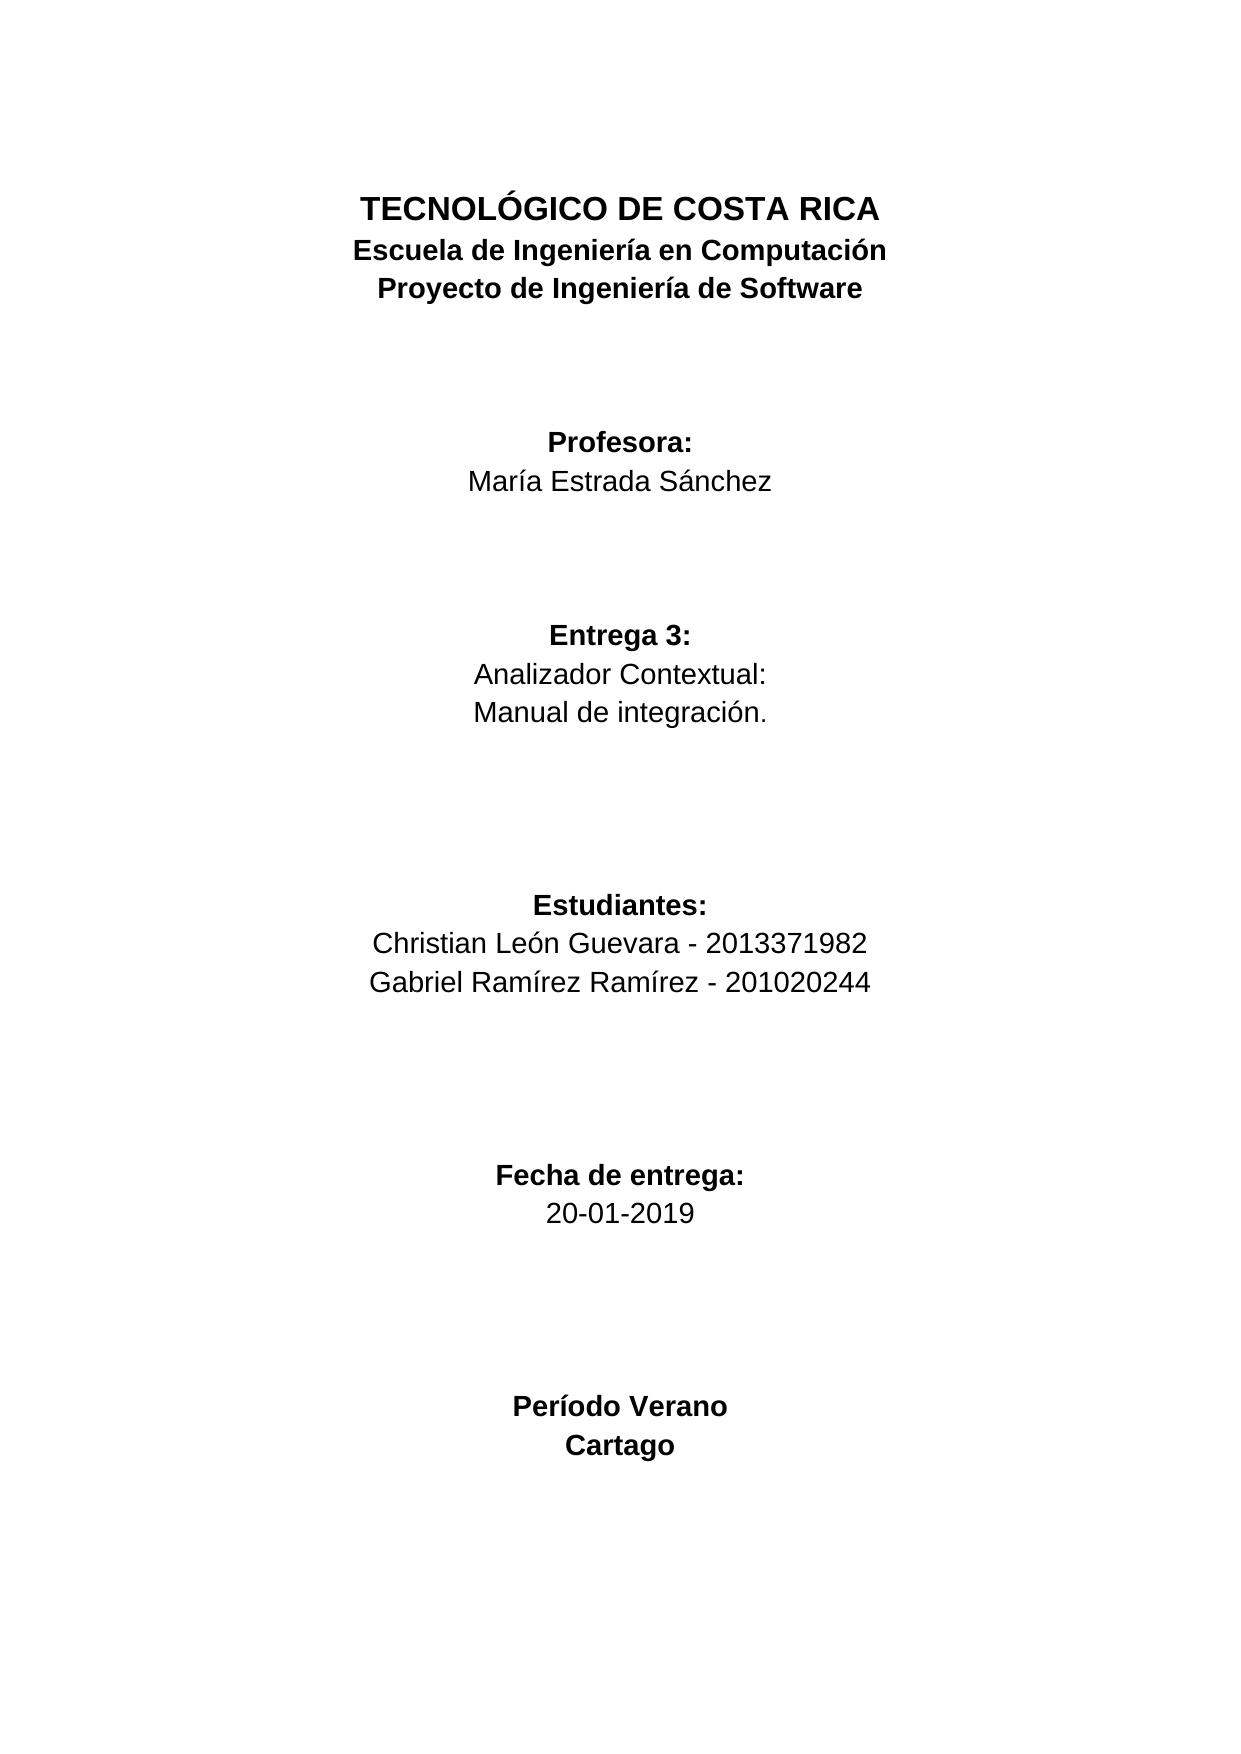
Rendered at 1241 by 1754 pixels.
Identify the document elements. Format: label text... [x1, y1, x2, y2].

text Analizador Contextual: [150, 657, 1090, 690]
text Estudiantes: [150, 888, 1090, 921]
text Escuela de Ingeniería en Computación [150, 233, 1090, 266]
text Período Verano [150, 1389, 1090, 1422]
text Cartago [150, 1427, 1090, 1461]
text Manual de integración. [150, 695, 1090, 729]
text Christian León Guevara - 2013371982 [150, 926, 1090, 960]
text Proyecto de Ingeniería de Software [150, 271, 1090, 305]
text Entrega 3: [150, 618, 1090, 652]
text Fecha de entrega: [150, 1158, 1090, 1191]
text 20-01-2019 [150, 1196, 1090, 1230]
text Profesora: [150, 425, 1090, 459]
text Gabriel Ramírez Ramírez - 201020244 [150, 965, 1090, 998]
text María Estrada Sánchez [150, 464, 1090, 497]
text TECNOLÓGICO DE COSTA RICA [150, 188, 1090, 227]
